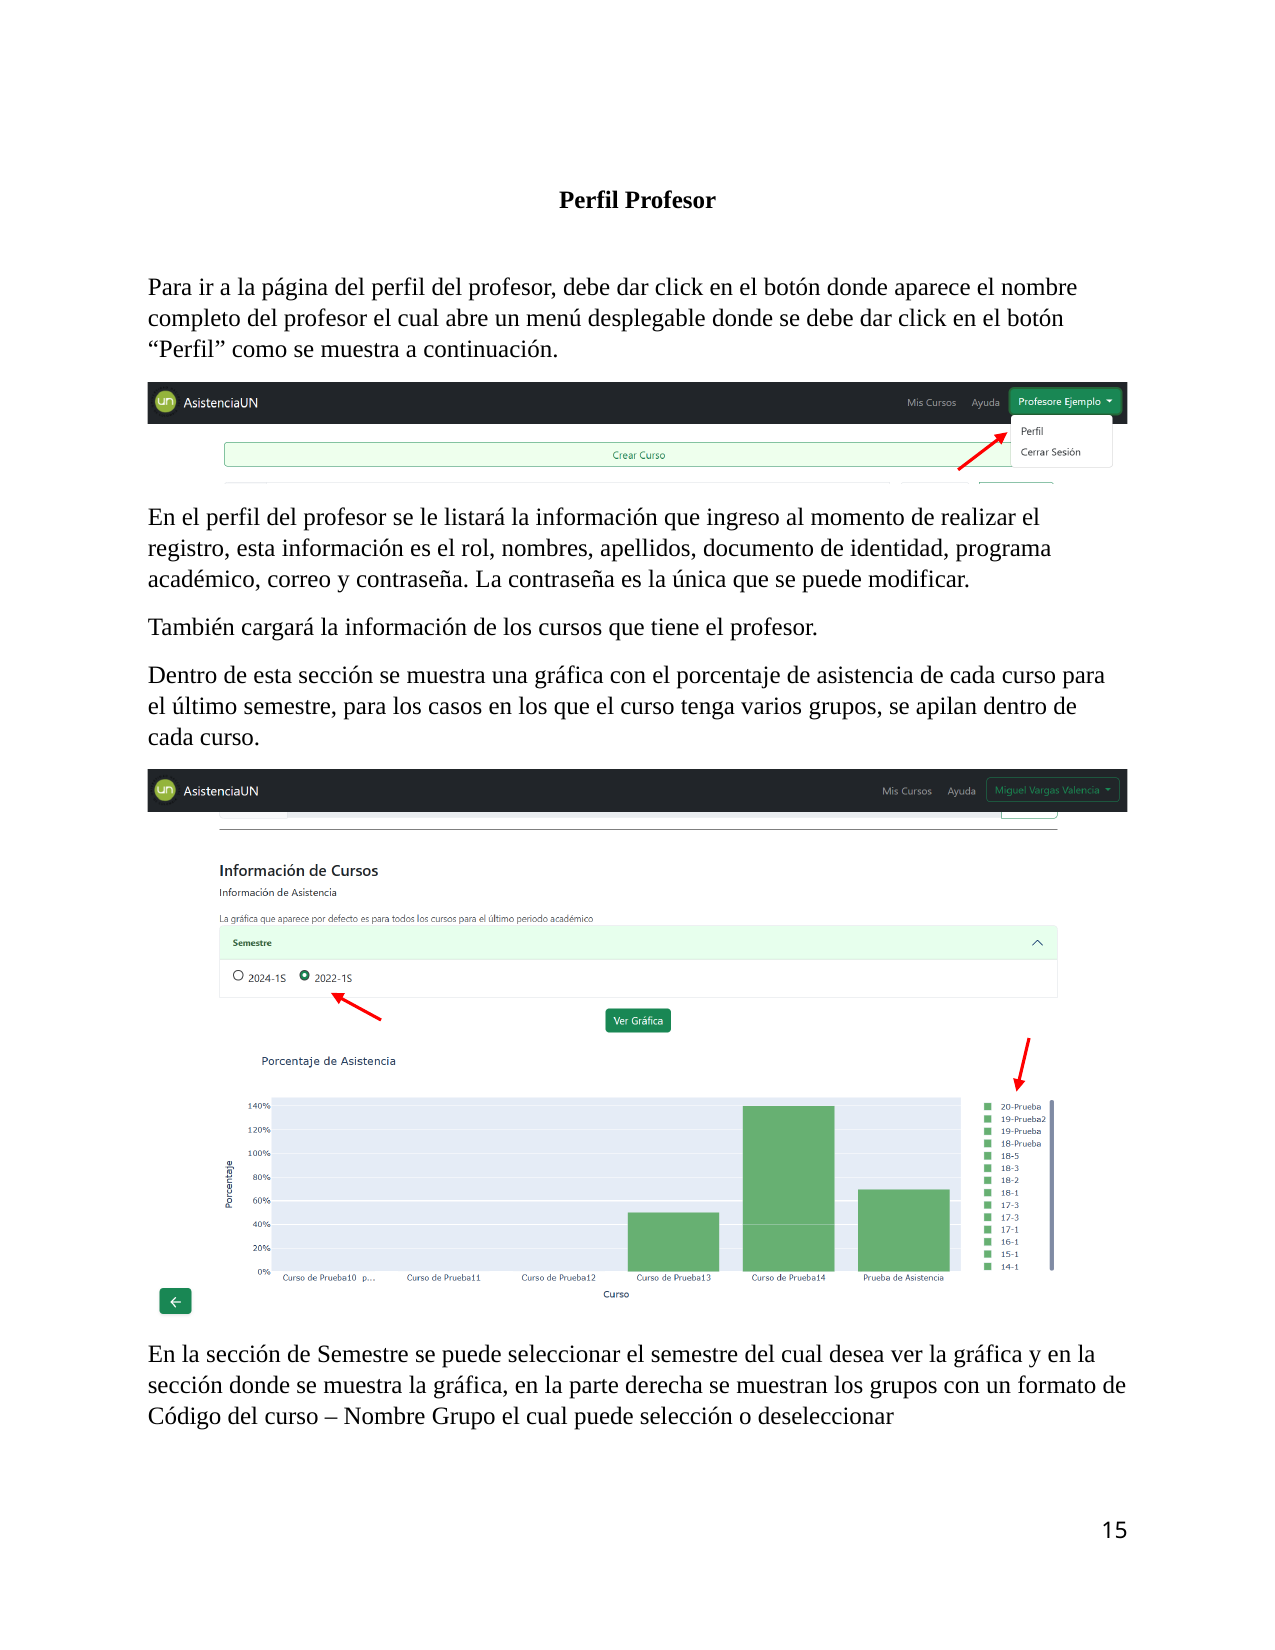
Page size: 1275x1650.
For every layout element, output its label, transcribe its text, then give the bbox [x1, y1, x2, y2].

text Para ir a la página del perfil del profesor, debe dar click en el botón donde aparece el nombre completo del profesor el cual abre un menú desplegable donde se debe dar click en el botón “Perfil” como se muestra a continuación. [148, 272, 1127, 363]
text En el perfil del profesor se le listará la información que ingreso al momento de realizar el registro, esta información es el rol, nombres, apellidos, documento de identidad, programa académico, correo y contraseña. La contraseña es la única que se puede modificar. [148, 502, 1127, 593]
text En la sección de Semestre se puede seleccionar el semestre del cual desea ver la gráfica y en la sección donde se muestra la gráfica, en la parte derecha se muestran los grupos con un formato de Código del curso – Nombre Grupo el cual puede selección o deseleccionar [148, 1339, 1127, 1430]
text También cargará la información de los cursos que tiene el profesor. [148, 612, 1127, 641]
picture [147, 769, 1128, 1320]
picture [147, 382, 1128, 484]
text Dentro de esta sección se muestra una gráfica con el porcentaje de asistencia de cada curso para el último semestre, para los casos en los que el curso tenga varios grupos, se apilan dentro de cada curso. [148, 660, 1127, 751]
text Perfil Profesor [148, 185, 1127, 214]
